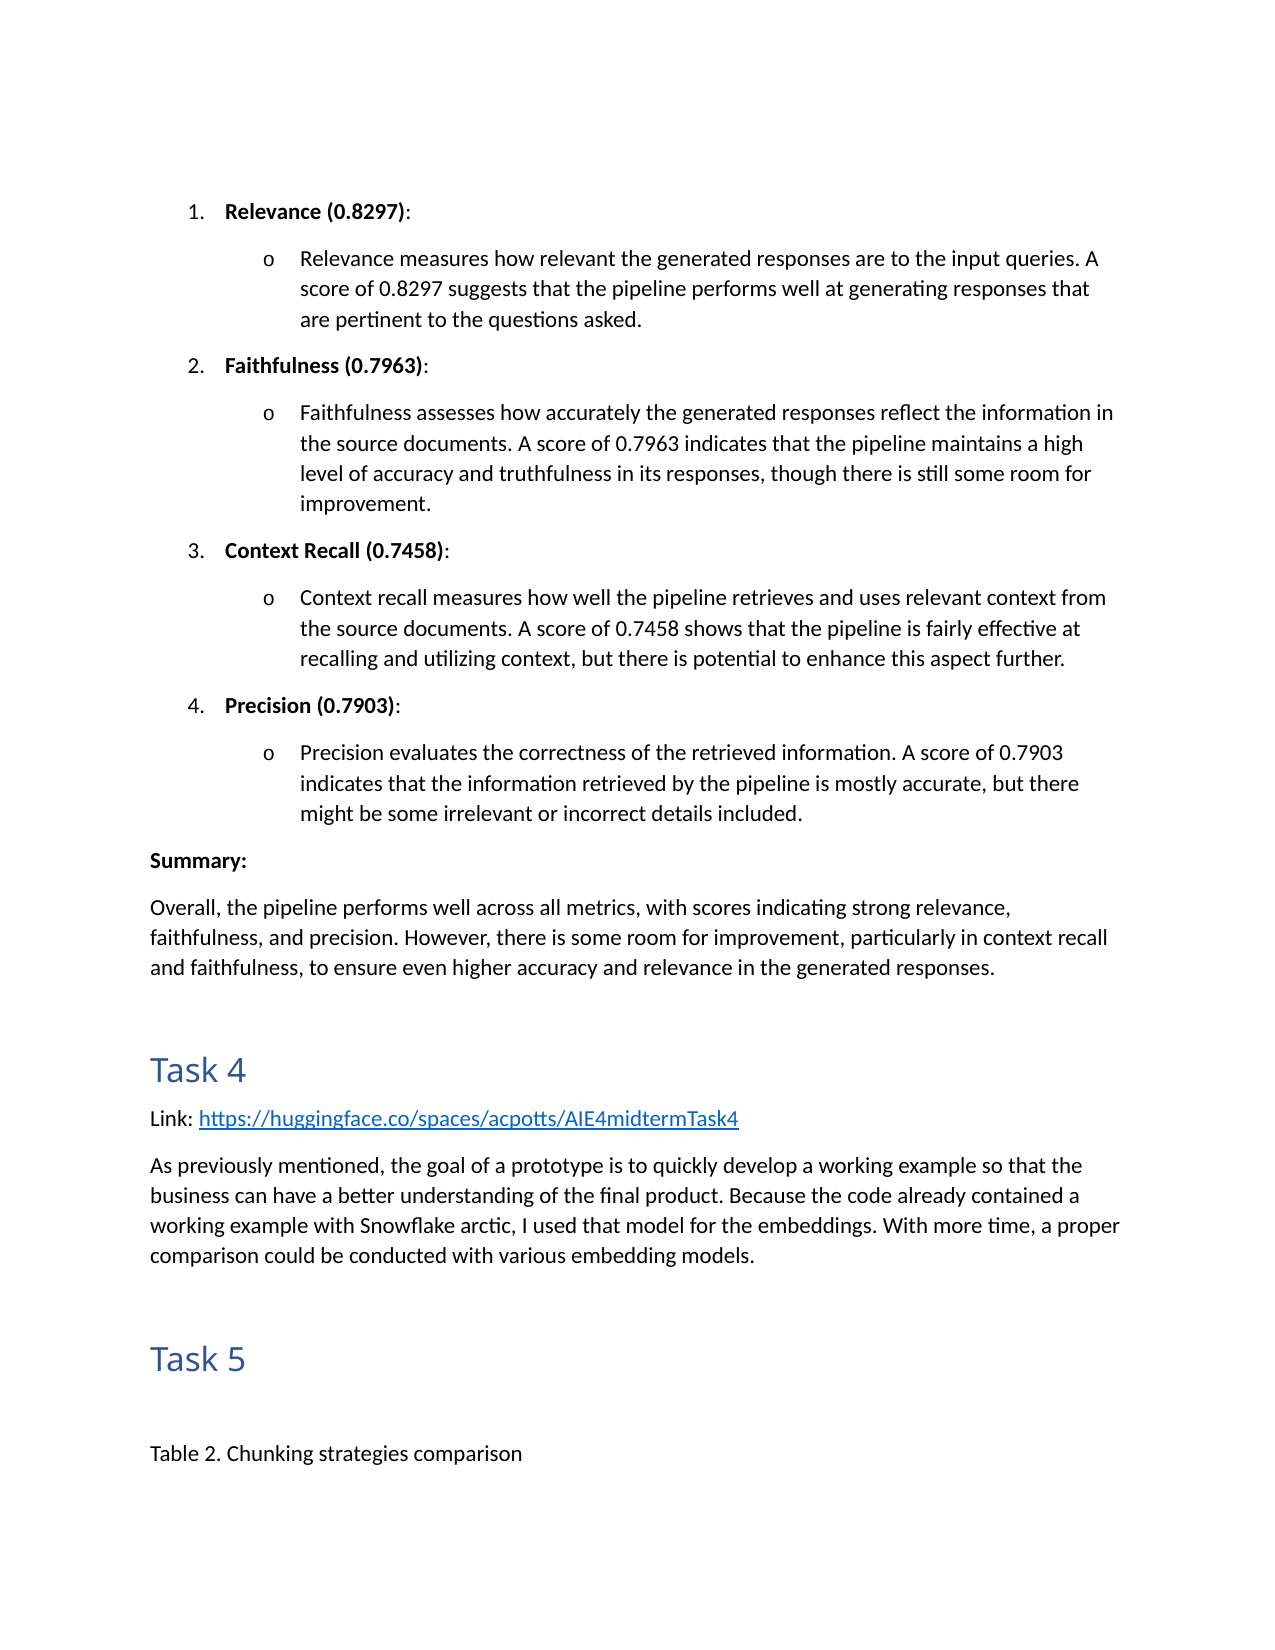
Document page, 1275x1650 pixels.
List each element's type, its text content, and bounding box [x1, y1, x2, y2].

list Context recall measures how well the pipeline retrieves and uses relevant context from the source documents. A score of 0.7458 shows that the pipeline is fairly effective at recalling and utilizing context, but there is potential to enhance this aspect further. [262, 583, 1125, 672]
list Relevance (0.8297): [187, 197, 1125, 225]
text Overall, the pipeline performs well across all metrics, with scores indicating strong relevance, faithfulness, and precision. However, there is some room for improvement, particularly in context recall and faithfulness, to ensure even higher accuracy and relevance in the generated responses. [150, 893, 1125, 981]
list Context Recall (0.7458): [187, 536, 1125, 564]
list Faithfulness (0.7963): [187, 352, 1125, 379]
text As previously mentioned, the goal of a prototype is to quickly develop a working example so that the business can have a better understanding of the final product. Because the code already contained a working example with Snowflake arctic, I used that model for the embeddings. With more time, a proper comparison could be conducted with various embedding models. [150, 1151, 1125, 1270]
subtitle Task 5 [150, 1335, 1125, 1381]
text Table 2. Chunking strategies comparison [150, 1439, 1125, 1468]
list Precision evaluates the correctness of the retrieved information. A score of 0.7903 indicates that the information retrieved by the pipeline is mostly accurate, but there might be some irrelevant or incorrect details included. [262, 738, 1125, 827]
list Precision (0.7903): [187, 691, 1125, 719]
list Relevance measures how relevant the generated responses are to the input queries. A score of 0.8297 suggests that the pipeline performs well at generating responses that are pertinent to the questions asked. [262, 244, 1125, 333]
text Summary: [150, 846, 1125, 874]
subtitle Task 4 [150, 1047, 1125, 1092]
list Faithfulness assesses how accurately the generated responses reflect the information in the source documents. A score of 0.7963 indicates that the pipeline maintains a high level of accuracy and truthfulness in its responses, though there is still some room for improvement. [262, 398, 1125, 518]
text Link: https://huggingface.co/spaces/acpotts/AIE4midtermTask4 [150, 1104, 1125, 1132]
